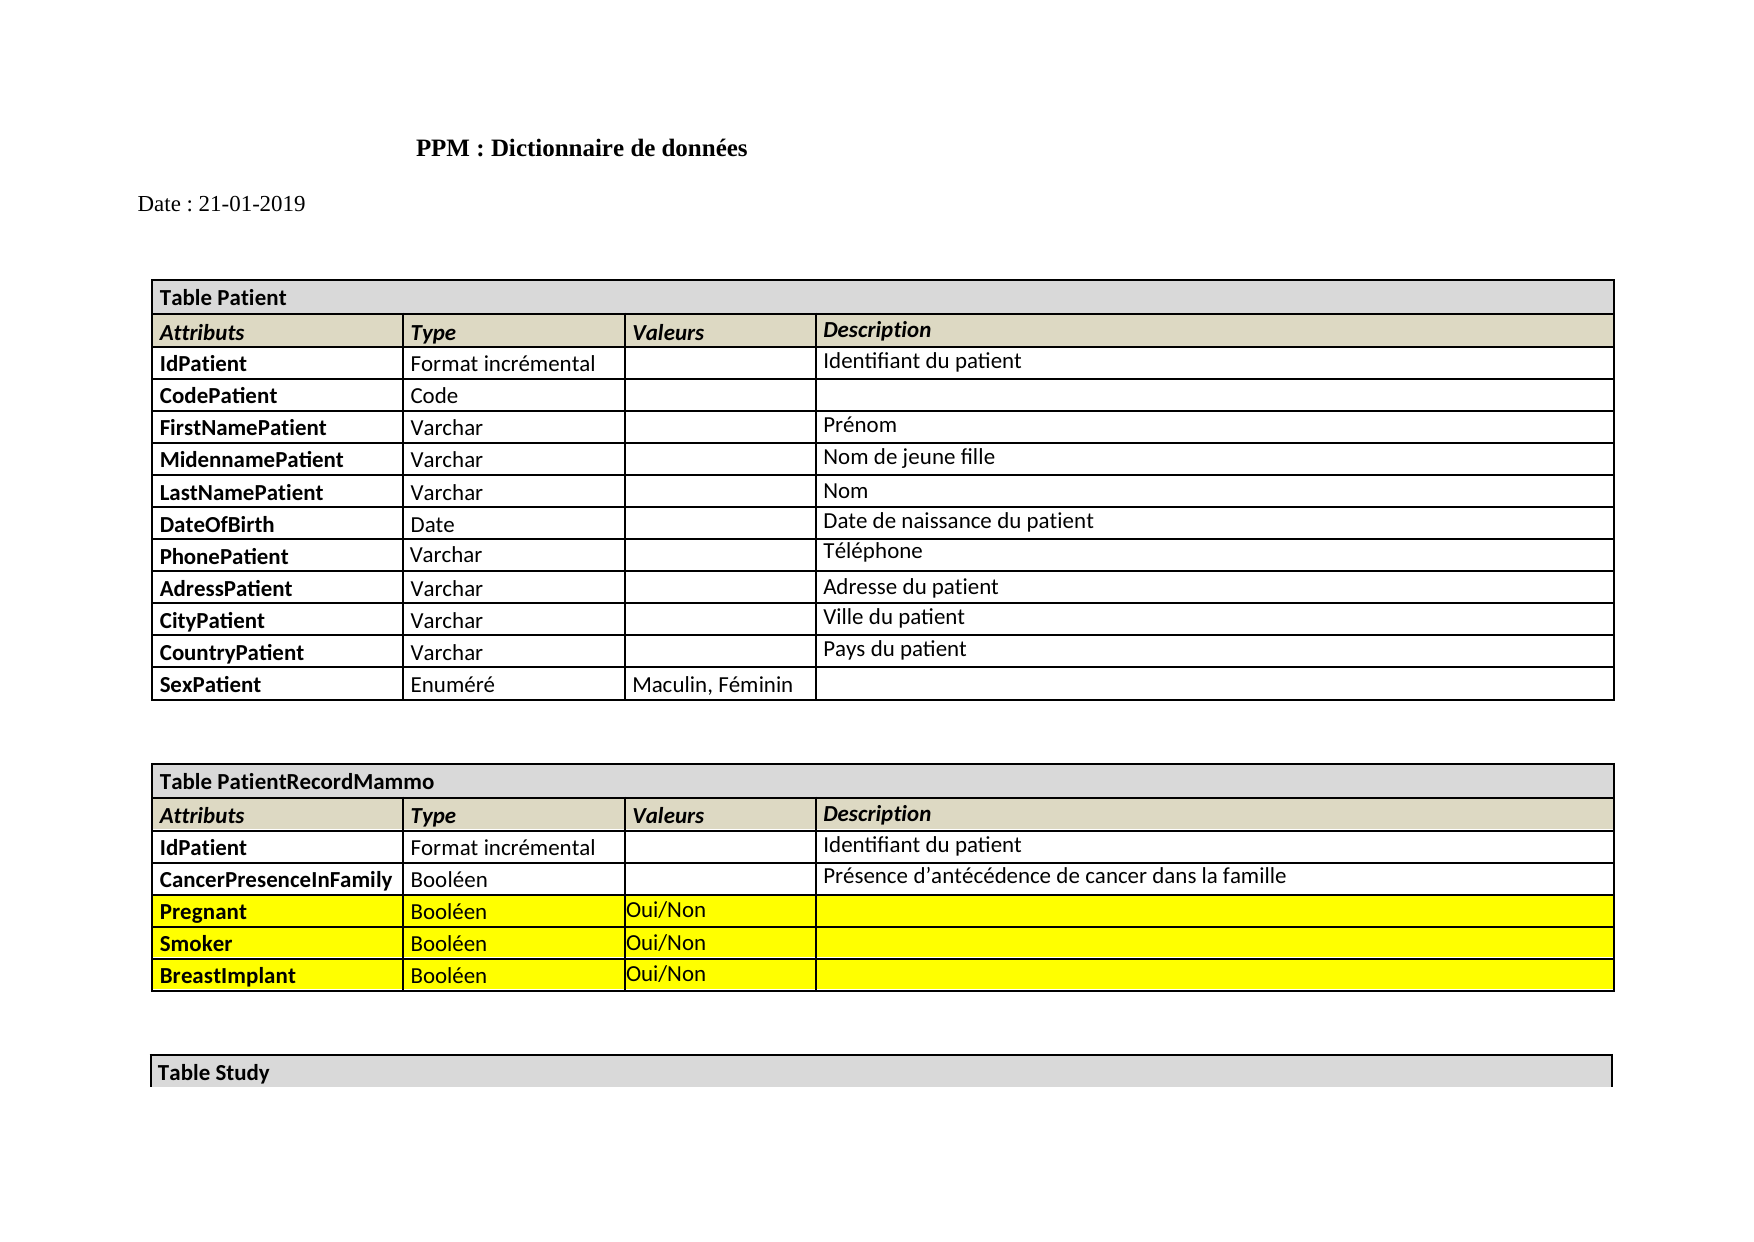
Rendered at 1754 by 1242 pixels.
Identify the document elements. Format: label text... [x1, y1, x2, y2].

table_cell [626, 476, 815, 506]
table_cell [626, 540, 815, 570]
table_cell [626, 444, 815, 474]
table_cell CancerPresenceInFamily [153, 864, 402, 893]
table_cell Varchar [404, 476, 624, 506]
table_cell Date [404, 508, 624, 538]
table_cell [626, 380, 815, 410]
table_cell Attributs [153, 315, 402, 346]
table_cell [817, 896, 1613, 926]
table_cell Maculin, Féminin [626, 668, 815, 698]
table_cell PhonePatient [153, 540, 402, 570]
table_cell Format incrémental [404, 832, 624, 862]
table_cell Identifiant du patient [817, 832, 1613, 862]
table_cell BreastImplant [153, 960, 402, 989]
table_cell MidennamePatient [153, 444, 402, 474]
table_cell Booléen [404, 960, 624, 989]
table_cell Oui/Non [626, 960, 815, 989]
table_cell Pays du patient [817, 636, 1613, 666]
table_cell Pregnant [153, 896, 402, 926]
table_cell Varchar [404, 412, 624, 442]
table_cell Varchar [404, 604, 624, 634]
table_cell Booléen [404, 864, 624, 893]
table_cell Adresse du patient [817, 572, 1613, 602]
table_cell [817, 928, 1613, 957]
table_cell Enuméré [404, 668, 624, 698]
text PPM : Dictionnaire de données [137, 133, 1621, 162]
table_cell [626, 604, 815, 634]
table_cell SexPatient [153, 668, 402, 698]
table_cell Présence d’antécédence de cancer dans la famille [817, 864, 1613, 893]
table_cell [626, 572, 815, 602]
table_cell Nom [817, 476, 1613, 506]
table_cell [626, 832, 815, 862]
table_cell Oui/Non [626, 896, 815, 926]
table_cell Format incrémental [404, 348, 624, 378]
table_header Table Patient [153, 281, 1613, 313]
table_cell Booléen [404, 896, 624, 926]
table_cell IdPatient [153, 348, 402, 378]
table_cell CityPatient [153, 604, 402, 634]
table_cell Valeurs [626, 315, 815, 346]
table_cell Valeurs [626, 799, 815, 829]
table_cell FirstNamePatient [153, 412, 402, 442]
table_cell Varchar [404, 572, 624, 602]
table_cell [626, 636, 815, 666]
table_cell DateOfBirth [153, 508, 402, 538]
table_header Table PatientRecordMammo [153, 765, 1613, 797]
table_cell Prénom [817, 412, 1613, 442]
table_cell CodePatient [153, 380, 402, 410]
table_cell [817, 668, 1613, 698]
table_cell Code [404, 380, 624, 410]
table_cell Varchar [404, 540, 624, 570]
table_cell Oui/Non [626, 928, 815, 957]
table_cell Attributs [153, 799, 402, 829]
table_cell Booléen [404, 928, 624, 957]
table_cell Type [404, 799, 624, 829]
table_cell [817, 960, 1613, 989]
table_cell Identifiant du patient [817, 348, 1613, 378]
table_cell AdressPatient [153, 572, 402, 602]
table_cell IdPatient [153, 832, 402, 862]
table_cell Description [817, 315, 1613, 346]
table_cell [626, 508, 815, 538]
table_cell Type [404, 315, 624, 346]
table_cell [626, 412, 815, 442]
table_cell Ville du patient [817, 604, 1613, 634]
table_header Table Study [152, 1056, 1611, 1087]
table_cell Téléphone [817, 540, 1613, 570]
table_cell Smoker [153, 928, 402, 957]
table_cell Varchar [404, 444, 624, 474]
table_cell Varchar [404, 636, 624, 666]
table_cell [626, 864, 815, 893]
table_cell CountryPatient [153, 636, 402, 666]
table_cell Date de naissance du patient [817, 508, 1613, 538]
table_cell LastNamePatient [153, 476, 402, 506]
table_cell Description [817, 799, 1613, 829]
text Date : 21-01-2019 [137, 190, 1621, 217]
table_cell Nom de jeune fille [817, 444, 1613, 474]
table_cell [817, 380, 1613, 410]
table_cell [626, 348, 815, 378]
